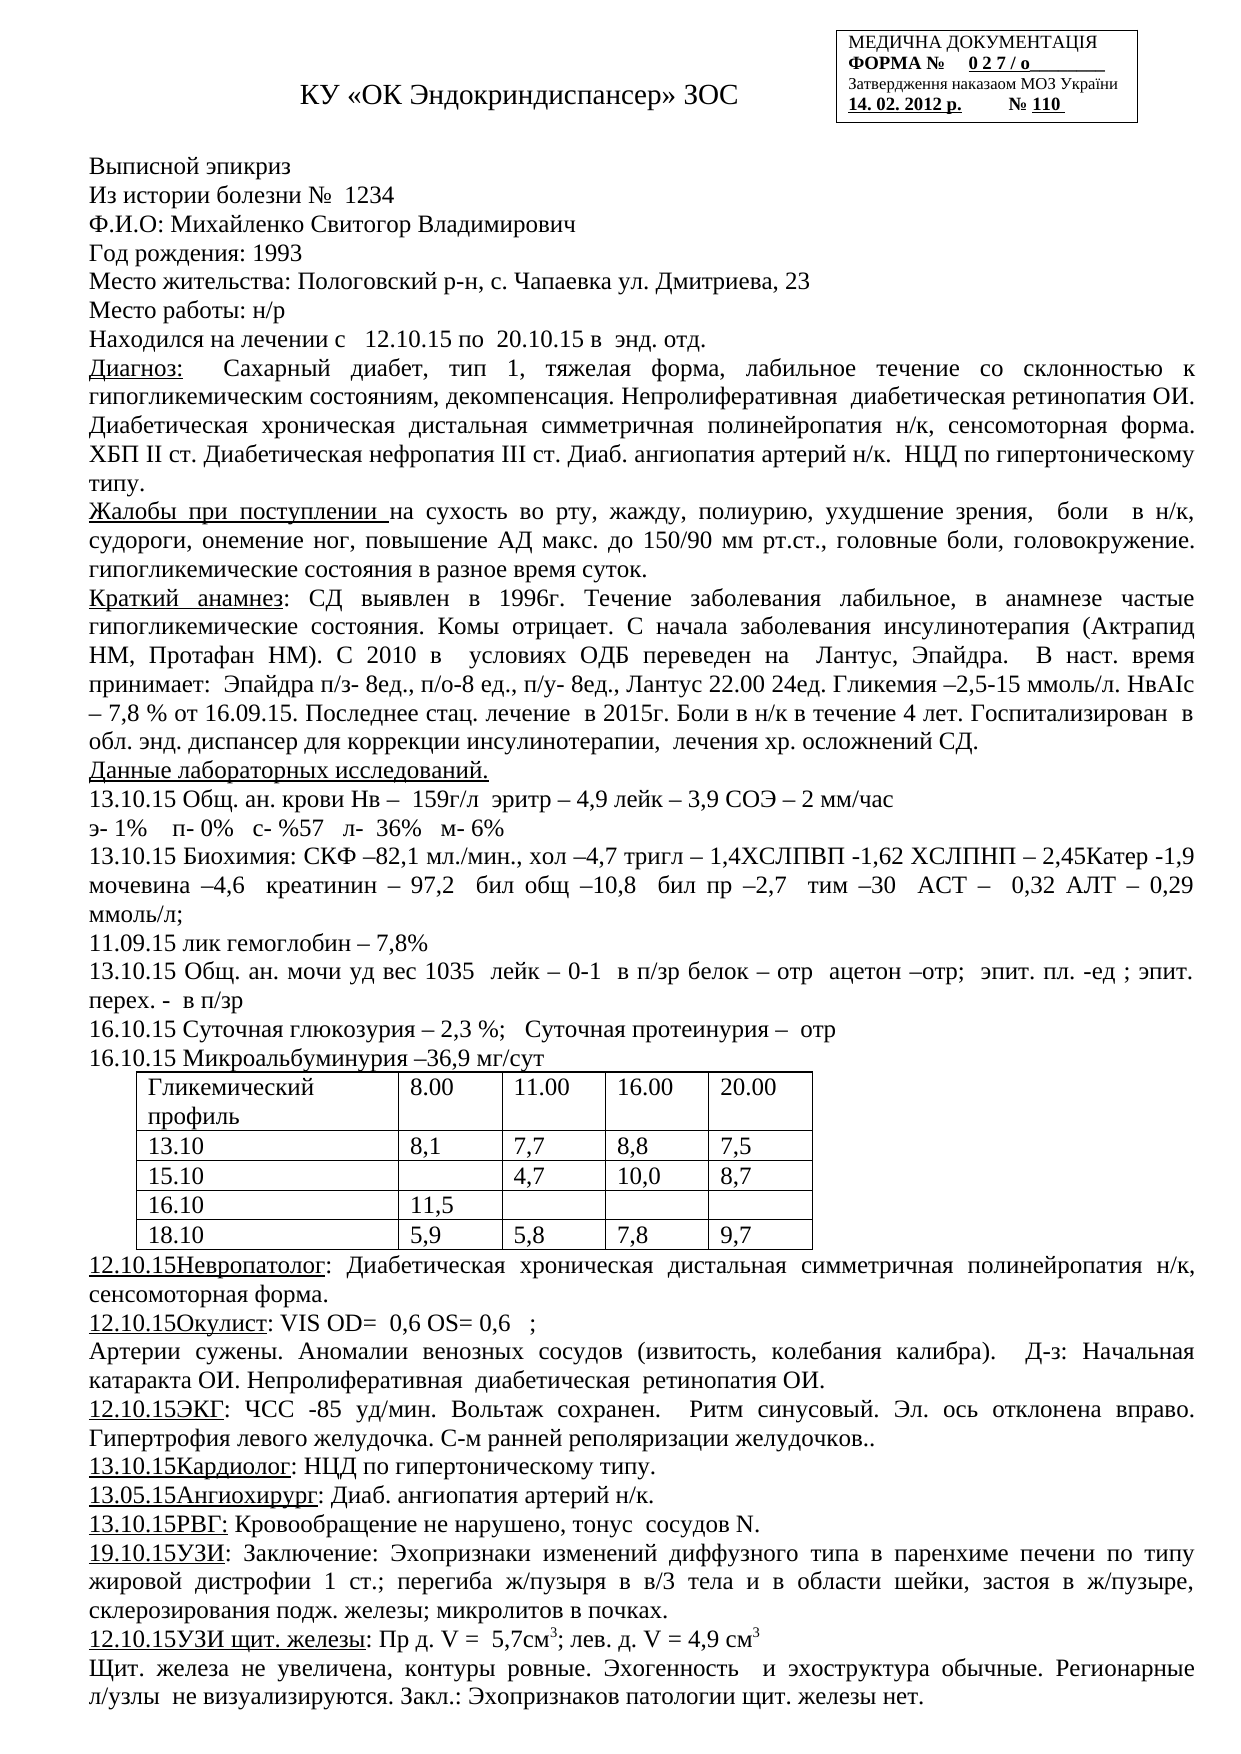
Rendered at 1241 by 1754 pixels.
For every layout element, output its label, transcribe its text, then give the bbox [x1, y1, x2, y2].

text Данные лабораторных исследований. [89, 755, 1196, 784]
table_header Гликемический профиль [137, 1073, 398, 1130]
text Год рождения: 1993 [89, 238, 1196, 266]
table_cell 8,7 [709, 1161, 812, 1189]
text 13.10.15 Общ. ан. крови Нв – 159г/л эритр – 4,9 лейк – 3,9 СОЭ – 2 мм/час [89, 784, 1196, 813]
table_cell [399, 1161, 502, 1189]
table_cell 11,5 [399, 1191, 502, 1219]
text 13.10.15Кардиолог: НЦД по гипертоническому типу. [89, 1451, 1196, 1480]
table_cell 8,8 [606, 1131, 708, 1160]
text 12.10.15Невропатолог: Диабетическая хроническая дистальная симметричная полинейропатия н/к, сенсомоторная форма. [89, 1250, 1196, 1308]
table_cell 10,0 [606, 1161, 708, 1189]
table_cell 15.10 [137, 1161, 398, 1189]
table_cell 7,7 [503, 1131, 605, 1160]
text Находился на лечении с 12.10.15 по 20.10.15 в энд. отд. [89, 324, 1196, 353]
text э- 1% п- 0% с- %57 л- 36% м- 6% [89, 813, 1196, 841]
table_header 8.00 [399, 1073, 502, 1130]
text 13.10.15 Биохимия: СКФ –82,1 мл./мин., хол –4,7 тригл – 1,4ХСЛПВП -1,62 ХСЛПНП – 2,45Катер -1,9 мочевина –4,6 креатинин – 97,2 бил общ –10,8 бил пр –2,7 тим –30 АСТ – 0,32 АЛТ – 0,29 ммоль/л; [89, 841, 1196, 928]
text 13.10.15РВГ: Кровообращение не нарушено, тонус сосудов N. [89, 1509, 1196, 1538]
text 11.09.15 лик гемоглобин – 7,8% [89, 928, 1196, 956]
text 13.05.15Ангиохирург: Диаб. ангиопатия артерий н/к. [89, 1480, 1196, 1509]
table_cell 4,7 [503, 1161, 605, 1189]
text Жалобы при поступлении на сухость во рту, жажду, полиурию, ухудшение зрения, боли в н/к, судороги, онемение ног, повышение АД макс. до 150/90 мм рт.ст., головные боли, головокружение. гипогликемические состояния в разное время суток. [89, 496, 1196, 583]
subtitle 13.10.15 Общ. ан. мочи уд вес 1035 лейк – 0-1 в п/зр белок – отр ацетон –отр; эпит. пл. -ед ; эпит. перех. - в п/зр [89, 956, 1196, 1014]
table_cell 13.10 [137, 1131, 398, 1160]
subtitle Выписной эпикриз [89, 151, 1202, 180]
table_cell 8,1 [399, 1131, 502, 1160]
subtitle Из истории болезни № 1234 [89, 180, 1196, 209]
table_cell [709, 1191, 812, 1219]
text 19.10.15УЗИ: Заключение: Эхопризнаки изменений диффузного типа в паренхиме печени по типу жировой дистрофии 1 ст.; перегиба ж/пузыря в в/3 тела и в области шейки, застоя в ж/пузыре, склерозирования подж. железы; микролитов в почках. [89, 1538, 1196, 1624]
table_header 16.00 [606, 1073, 708, 1130]
text Диагноз: Сахарный диабет, тип 1, тяжелая форма, лабильное течение со склонностью к гипогликемическим состояниям, декомпенсация. Непролиферативная диабетическая ретинопатия ОИ. Диабетическая хроническая дистальная симметричная полинейропатия н/к, сенсомоторная форма. ХБП II ст. Диабетическая нефропатия III ст. Диаб. ангиопатия артерий н/к. НЦД по гипертоническому типу. [89, 353, 1196, 496]
text Артерии сужены. Аномалии венозных сосудов (извитость, колебания калибра). Д-з: Начальная катаракта ОИ. Непролиферативная диабетическая ретинопатия ОИ. [89, 1336, 1196, 1394]
text Щит. железа не увеличена, контуры ровные. Эхогенность и эхоструктура обычные. Регионарные л/узлы не визуализируются. Закл.: Эхопризнаков патологии щит. железы нет. [89, 1653, 1196, 1710]
table_cell 18.10 [137, 1220, 398, 1249]
text Место работы: н/р [89, 295, 1196, 324]
text 12.10.15УЗИ щит. железы: Пр д. V = 5,7см3; лев. д. V = 4,9 см3 [89, 1624, 1196, 1653]
table_cell 7,8 [606, 1220, 708, 1249]
text Краткий анамнез: СД выявлен в 1996г. Течение заболевания лабильное, в анамнезе частые гипогликемические состояния. Комы отрицает. С начала заболевания инсулинотерапия (Актрапид НМ, Протафан НМ). С 2010 в условиях ОДБ переведен на Лантус, Эпайдра. В наст. время принимает: Эпайдра п/з- 8ед., п/о-8 ед., п/у- 8ед., Лантус 22.00 24ед. Гликемия –2,5-15 ммоль/л. НвАIс – 7,8 % от 16.09.15. Последнее стац. лечение в 2015г. Боли в н/к в течение 4 лет. Госпитализирован в обл. энд. диспансер для коррекции инсулинотерапии, лечения хр. осложнений СД. [89, 583, 1196, 755]
table_cell 9,7 [709, 1220, 812, 1249]
text 12.10.15Окулист: VIS OD= 0,6 OS= 0,6 ; [89, 1308, 1196, 1336]
table_cell [606, 1191, 708, 1219]
table_header 11.00 [503, 1073, 605, 1130]
table_cell 5,8 [503, 1220, 605, 1249]
table_cell [503, 1191, 605, 1219]
table_cell 7,5 [709, 1131, 812, 1160]
table_cell 5,9 [399, 1220, 502, 1249]
text 12.10.15ЭКГ: ЧСС -85 уд/мин. Вольтаж сохранен. Ритм синусовый. Эл. ось отклонена вправо. Гипертрофия левого желудочка. С-м ранней реполяризации желудочков.. [89, 1394, 1196, 1451]
table_cell 16.10 [137, 1191, 398, 1219]
subtitle Ф.И.О: Михайленко Свитогор Владимирович [89, 209, 1196, 238]
text Место жительства: Пологовский р-н, с. Чапаевка ул. Дмитриева, 23 [89, 266, 1196, 295]
text 16.10.15 Суточная глюкозурия – 2,3 %; Суточная протеинурия – отр [89, 1014, 1196, 1043]
table_header 20.00 [709, 1073, 812, 1130]
subtitle 16.10.15 Микроальбуминурия –36,9 мг/сут [89, 1043, 1196, 1071]
